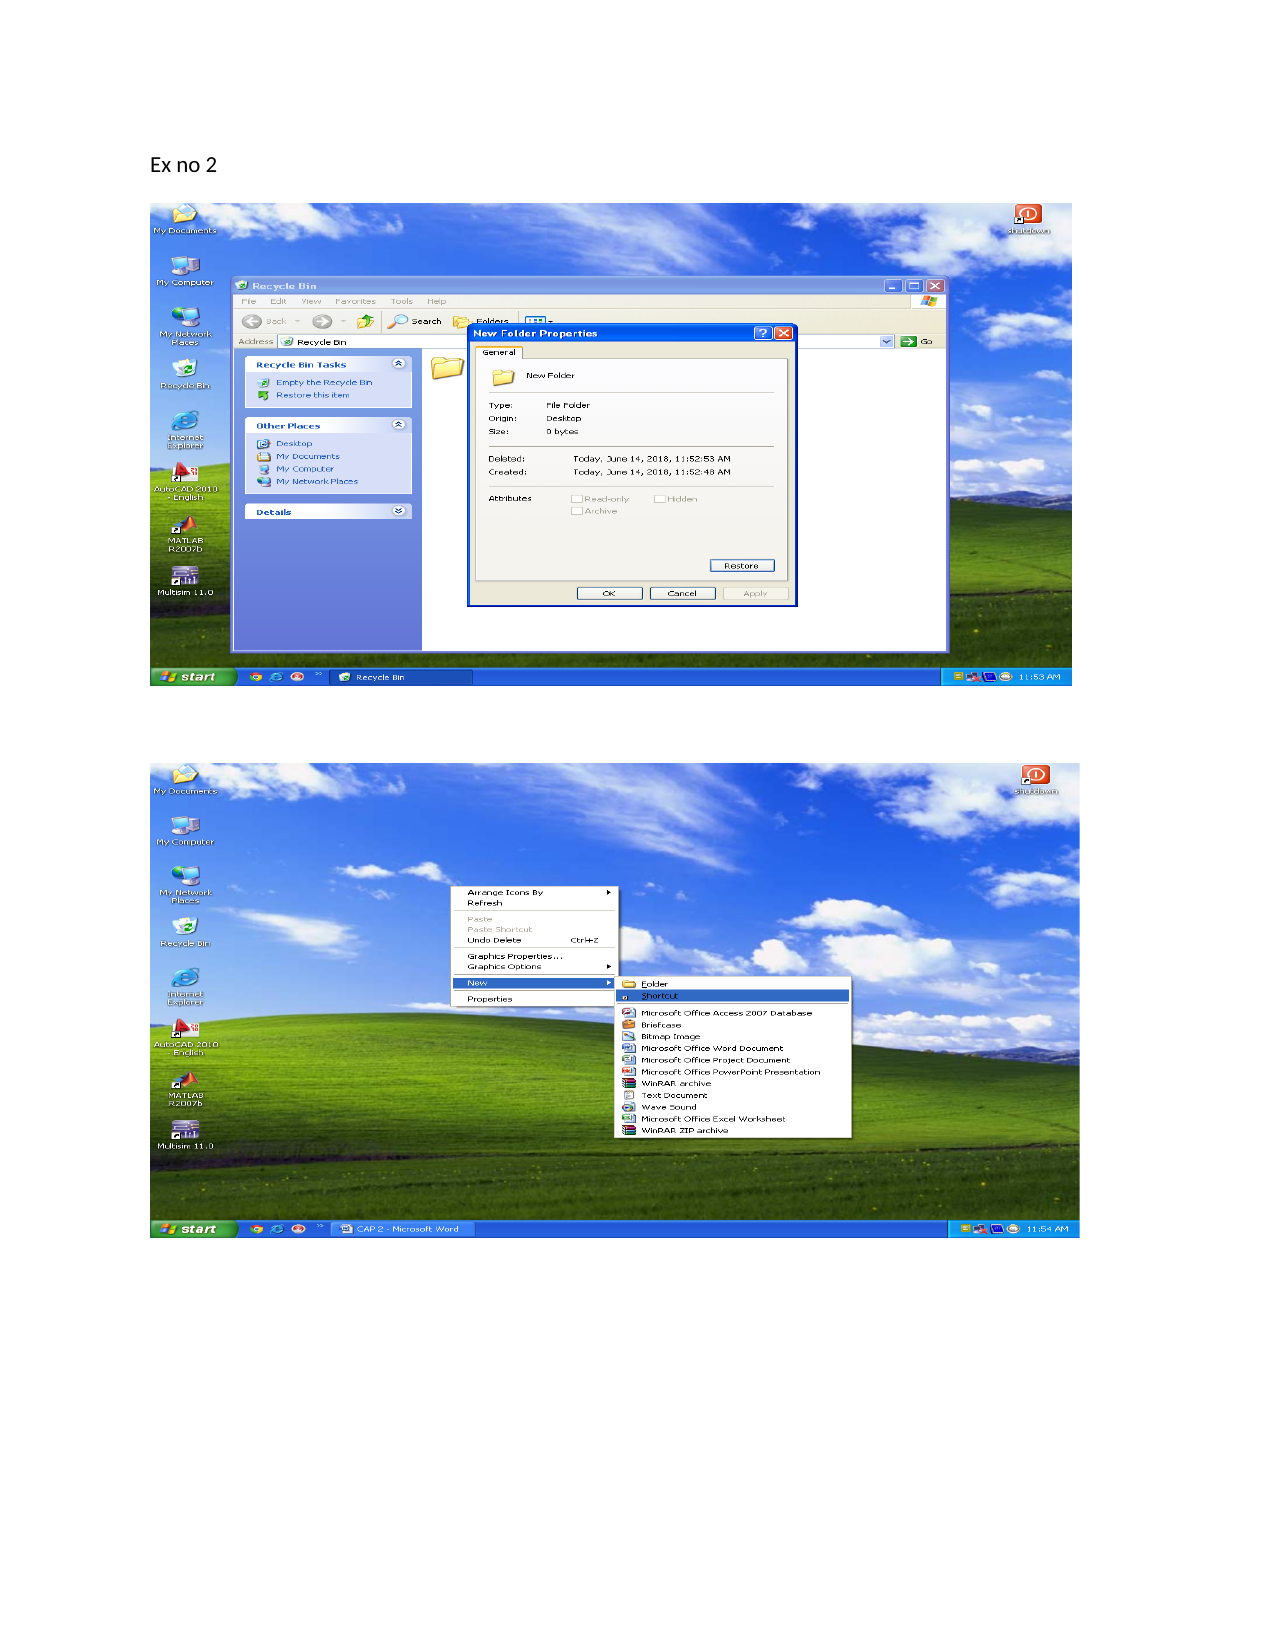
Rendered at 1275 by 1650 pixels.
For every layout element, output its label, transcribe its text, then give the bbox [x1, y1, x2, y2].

picture [150, 203, 1072, 686]
picture [150, 763, 1080, 1238]
text Ex no 2 [150, 150, 1125, 178]
